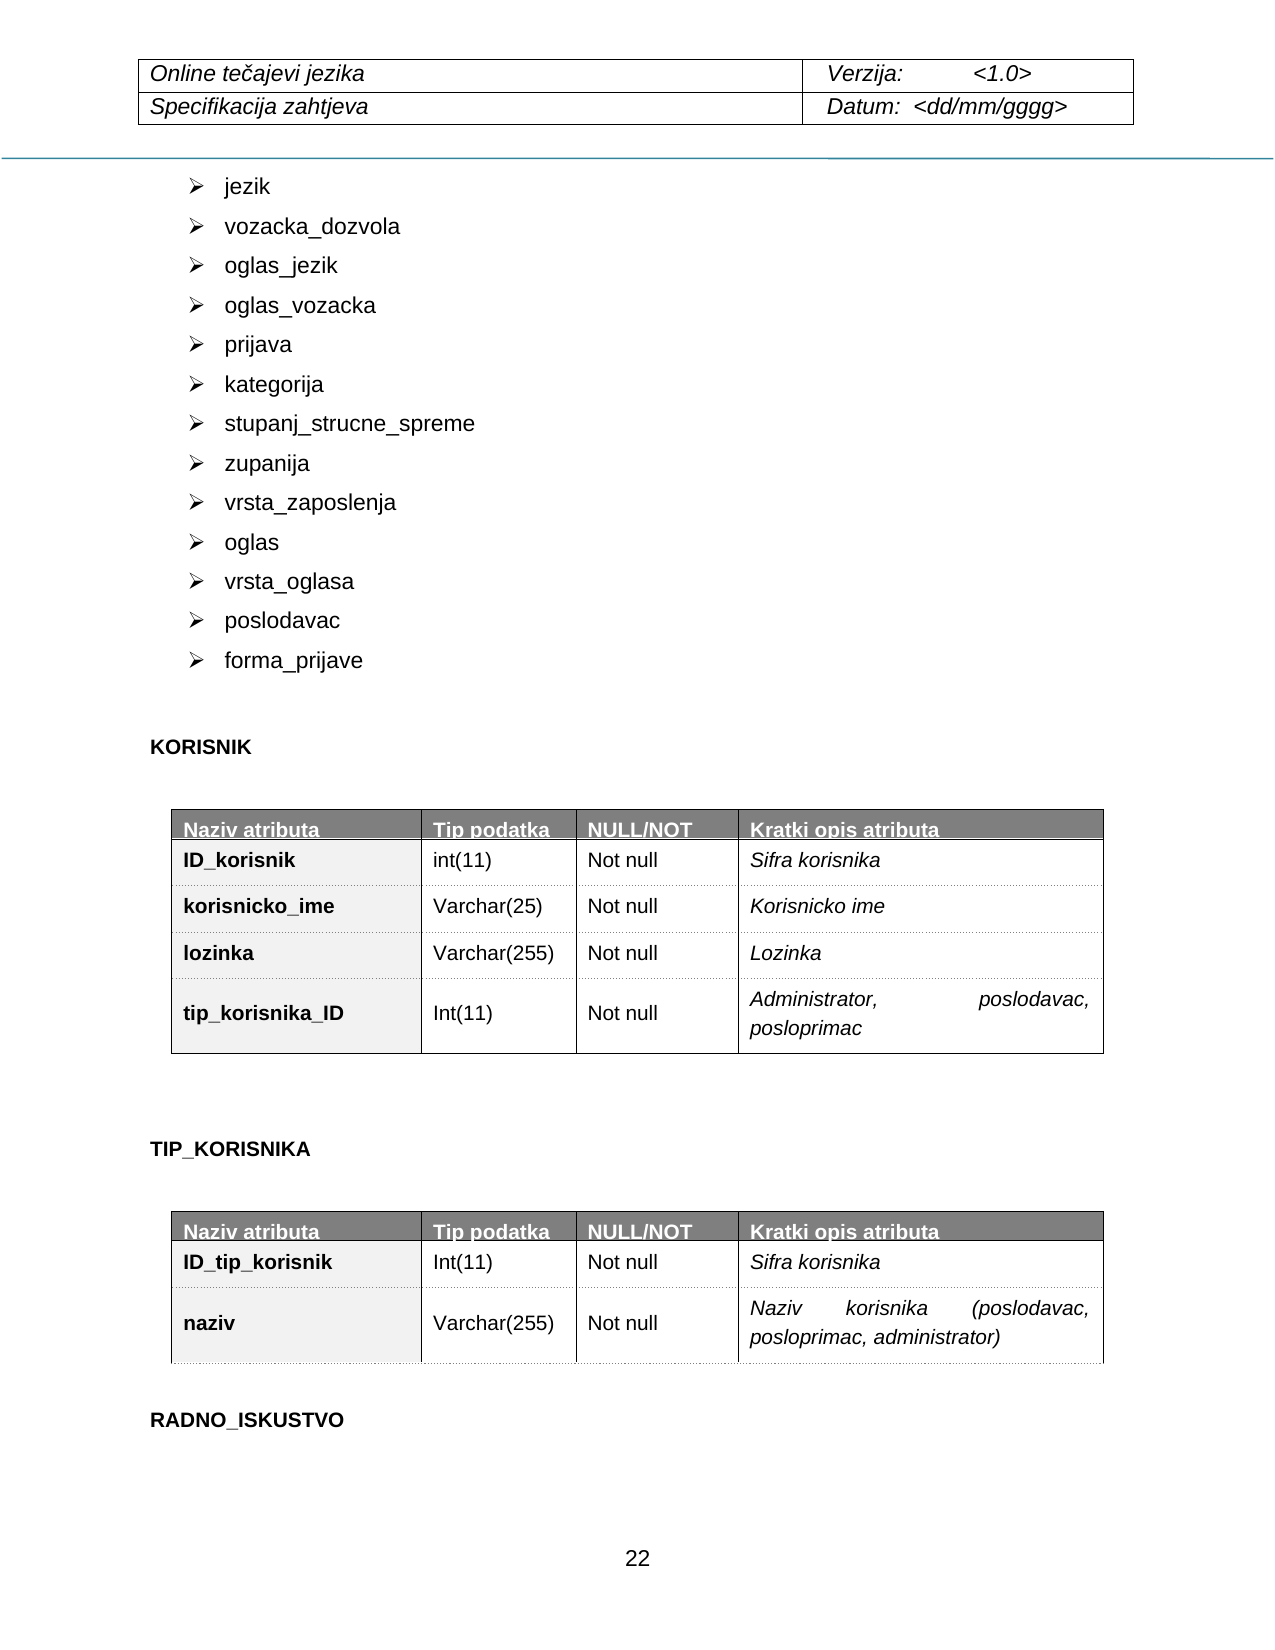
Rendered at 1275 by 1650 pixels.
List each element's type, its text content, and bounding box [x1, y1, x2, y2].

list prijava [187, 331, 1125, 357]
table_header Kratki opis atributa [739, 1212, 1103, 1240]
table_cell Sifra korisnika [739, 840, 1103, 885]
table_cell Not null [577, 978, 738, 1053]
table_cell Not null [577, 840, 738, 885]
list forma_prijave [187, 647, 1125, 673]
table_cell lozinka [172, 932, 421, 978]
table_header Kratki opis atributa [739, 810, 1103, 838]
table_cell Not null [577, 1287, 738, 1362]
table_cell ID_korisnik [172, 840, 421, 885]
table_cell Naziv korisnika (poslodavac, posloprimac, administrator) [739, 1287, 1103, 1362]
list oglas [187, 528, 1125, 555]
list zupanija [187, 449, 1125, 476]
text KORISNIK [150, 735, 1125, 759]
text RADNO_ISKUSTVO [150, 1408, 1125, 1432]
table_cell Varchar(25) [422, 885, 576, 932]
list oglas_vozacka [187, 292, 1125, 318]
text TIP_KORISNIKA [150, 1137, 1125, 1161]
list kategorija [187, 371, 1125, 397]
table_cell Varchar(255) [422, 932, 576, 978]
table_cell Varchar(255) [422, 1287, 576, 1362]
table_header NULL/NOT NULL [577, 810, 738, 838]
table_cell ID_tip_korisnik [172, 1241, 421, 1287]
table_cell Sifra korisnika [739, 1241, 1103, 1287]
list vrsta_oglasa [187, 568, 1125, 594]
table_header Tip podatka [422, 810, 576, 838]
table_cell tip_korisnika_ID [172, 978, 421, 1053]
table_header Naziv atributa [172, 810, 421, 838]
table_cell Not null [577, 885, 738, 932]
table_cell Lozinka [739, 932, 1103, 978]
list vrsta_zaposlenja [187, 489, 1125, 515]
list vozacka_dozvola [187, 213, 1125, 239]
table_header NULL/NOT NULL [577, 1212, 738, 1240]
table_cell Int(11) [422, 978, 576, 1053]
table_header Tip podatka [422, 1212, 576, 1240]
table_cell Int(11) [422, 1241, 576, 1287]
table_cell int(11) [422, 840, 576, 885]
list oglas_jezik [187, 252, 1125, 278]
list jezik [187, 173, 1125, 199]
table_header Naziv atributa [172, 1212, 421, 1240]
table_cell Not null [577, 1241, 738, 1287]
table_cell Administrator, poslodavac, posloprimac [739, 978, 1103, 1053]
table_cell Korisnicko ime [739, 885, 1103, 932]
table_cell naziv [172, 1287, 421, 1362]
list stupanj_strucne_spreme [187, 410, 1125, 436]
table_cell korisnicko_ime [172, 885, 421, 932]
table_cell Not null [577, 932, 738, 978]
list poslodavac [187, 607, 1125, 634]
